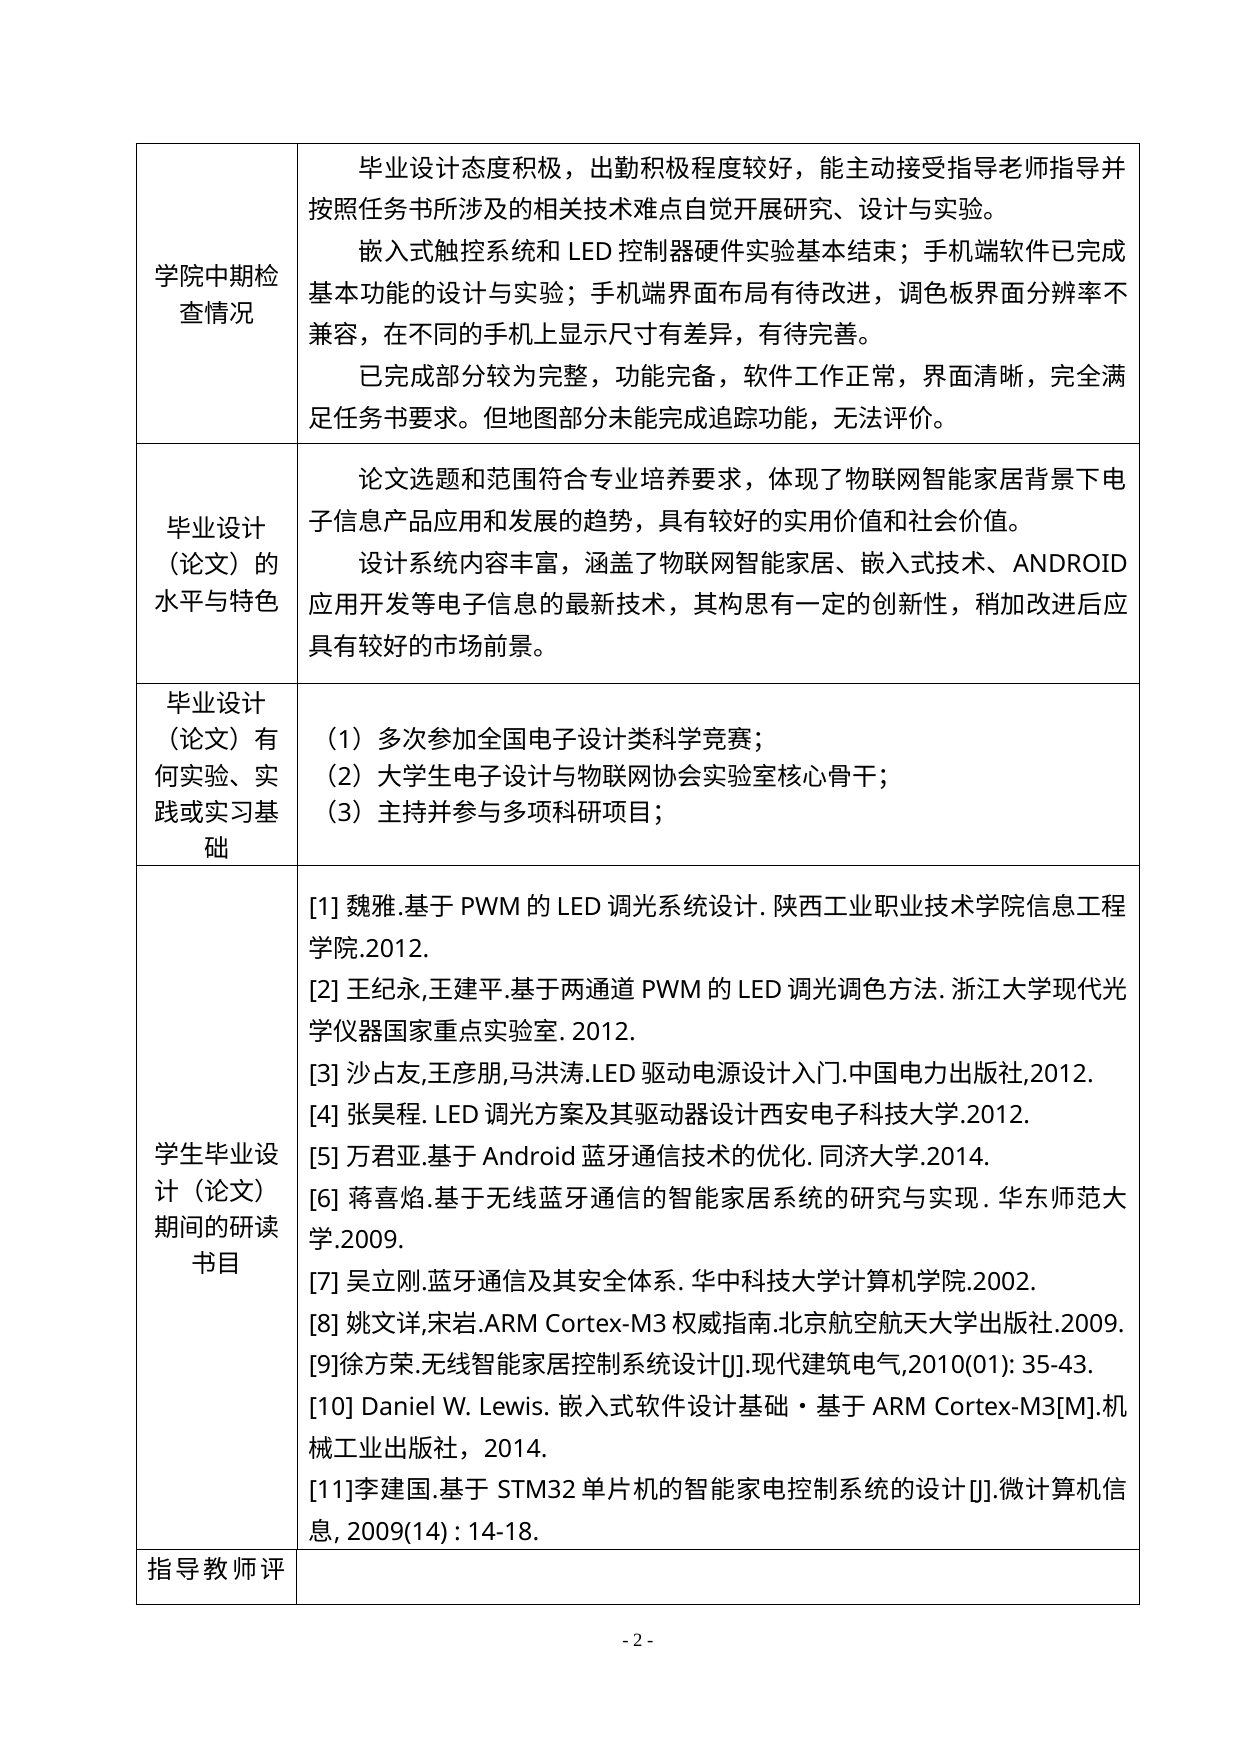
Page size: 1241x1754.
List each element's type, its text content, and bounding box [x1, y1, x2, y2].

table_cell 毕业设计（论文）的水平与特色 [137, 444, 297, 683]
table_cell （1）多次参加全国电子设计类科学竞赛； （2）大学生电子设计与物联网协会实验室核心骨干； （3）主持并参与多项科研项目； [298, 684, 1139, 865]
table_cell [297, 1550, 1139, 1604]
table_cell 论文选题和范围符合专业培养要求，体现了物联网智能家居背景下电子信息产品应用和发展的趋势，具有较好的实用价值和社会价值。 设计系统内容丰富，涵盖了物联网智能家居、嵌入式技术、ANDROID应用开发等电子信息的最新技术，其构思有一定的创新性，稍加改进后应具有较好的市场前景。 [298, 444, 1139, 683]
table_cell 毕业设计态度积极，出勤积极程度较好，能主动接受指导老师指导并按照任务书所涉及的相关技术难点自觉开展研究、设计与实验。 嵌入式触控系统和LED控制器硬件实验基本结束；手机端软件已完成基本功能的设计与实验；手机端界面布局有待改进，调色板界面分辨率不兼容，在不同的手机上显示尺寸有差异，有待完善。 已完成部分较为完整，功能完备，软件工作正常，界面清晰，完全满足任务书要求。但地图部分未能完成追踪功能，无法评价。 [298, 144, 1139, 442]
table_cell 学生毕业设计（论文）期间的研读书目 [137, 866, 297, 1549]
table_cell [137, 1550, 296, 1604]
table_cell [1] 魏雅.基于PWM的LED调光系统设计. 陕西工业职业技术学院信息工程学院.2012. [2] 王纪永,王建平.基于两通道PWM的LED调光调色方法. 浙江大学现代光学仪器国家重点实验室. 2012. [3] 沙占友,王彦朋,马洪涛.LED驱动电源设计入门.中国电力出版社,2012. [4] 张昊程. LED调光方案及其驱动器设计西安电子科技大学.2012. [5] 万君亚.基于Android蓝牙通信技术的优化. 同济大学.2014. [6] 蒋喜焰.基于无线蓝牙通信的智能家居系统的研究与实现. 华东师范大学.2009. [7] 吴立刚.蓝牙通信及其安全体系. 华中科技大学计算机学院.2002. [8] 姚文详,宋岩.ARM Cortex-M3权威指南.北京航空航天大学出版社.2009. [9]徐方荣.无线智能家居控制系统设计[J].现代建筑电气,2010(01): 35-43. [10] Daniel W. Lewis. 嵌入式软件设计基础•基于ARM Cortex-M3[M].机械工业出版社，2014. [11]李建国.基于 STM32单片机的智能家电控制系统的设计[J].微计算机信息, 2009(14) : 14-18. [298, 866, 1139, 1549]
table_cell 毕业设计（论文）有何实验、实践或实习基础 [137, 684, 297, 865]
table_cell 学院中期检查情况 [137, 144, 297, 442]
